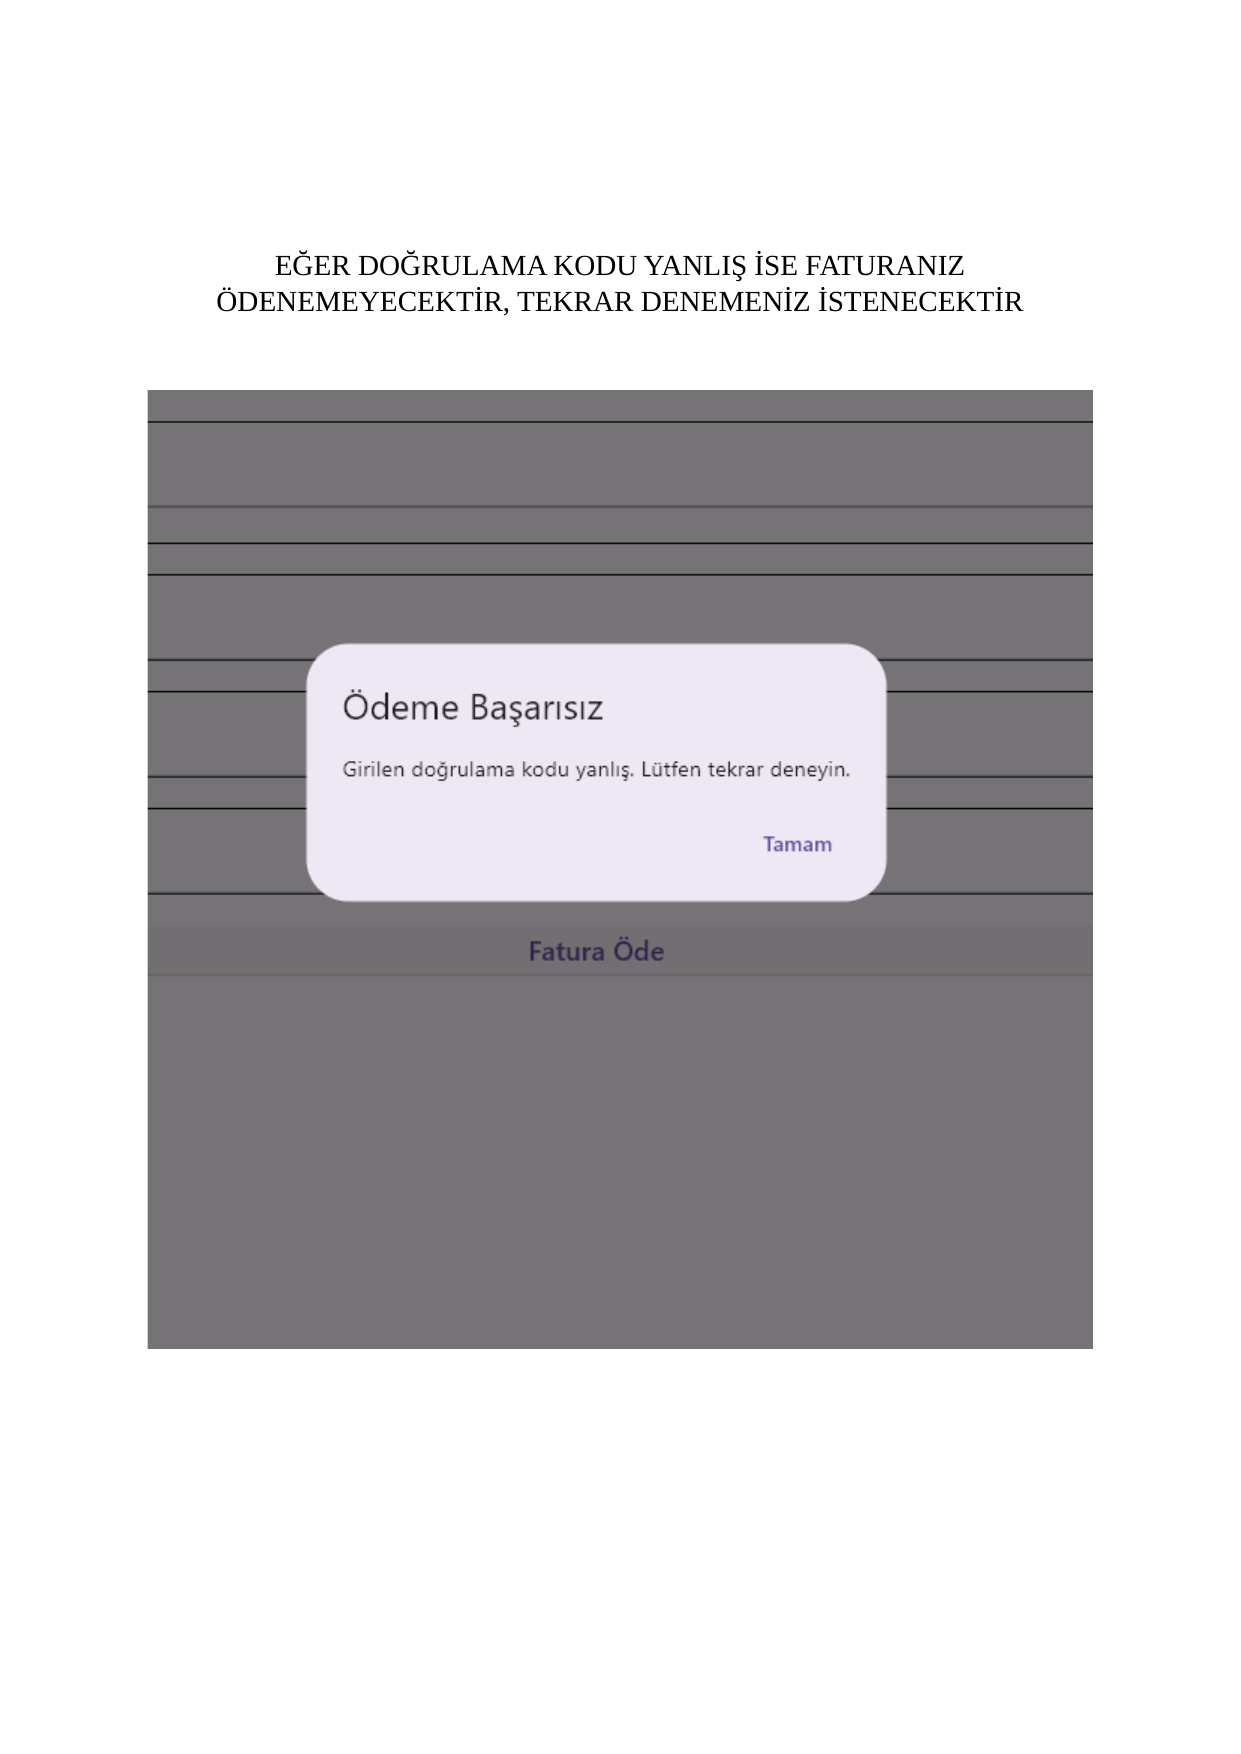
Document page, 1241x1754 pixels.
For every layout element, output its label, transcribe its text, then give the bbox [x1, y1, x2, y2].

text EĞER DOĞRULAMA KODU YANLIŞ İSE FATURANIZ ÖDENEMEYECEKTİR, TEKRAR DENEMENİZ İSTENECEKTİR [148, 248, 1093, 318]
picture [147, 390, 1093, 1349]
